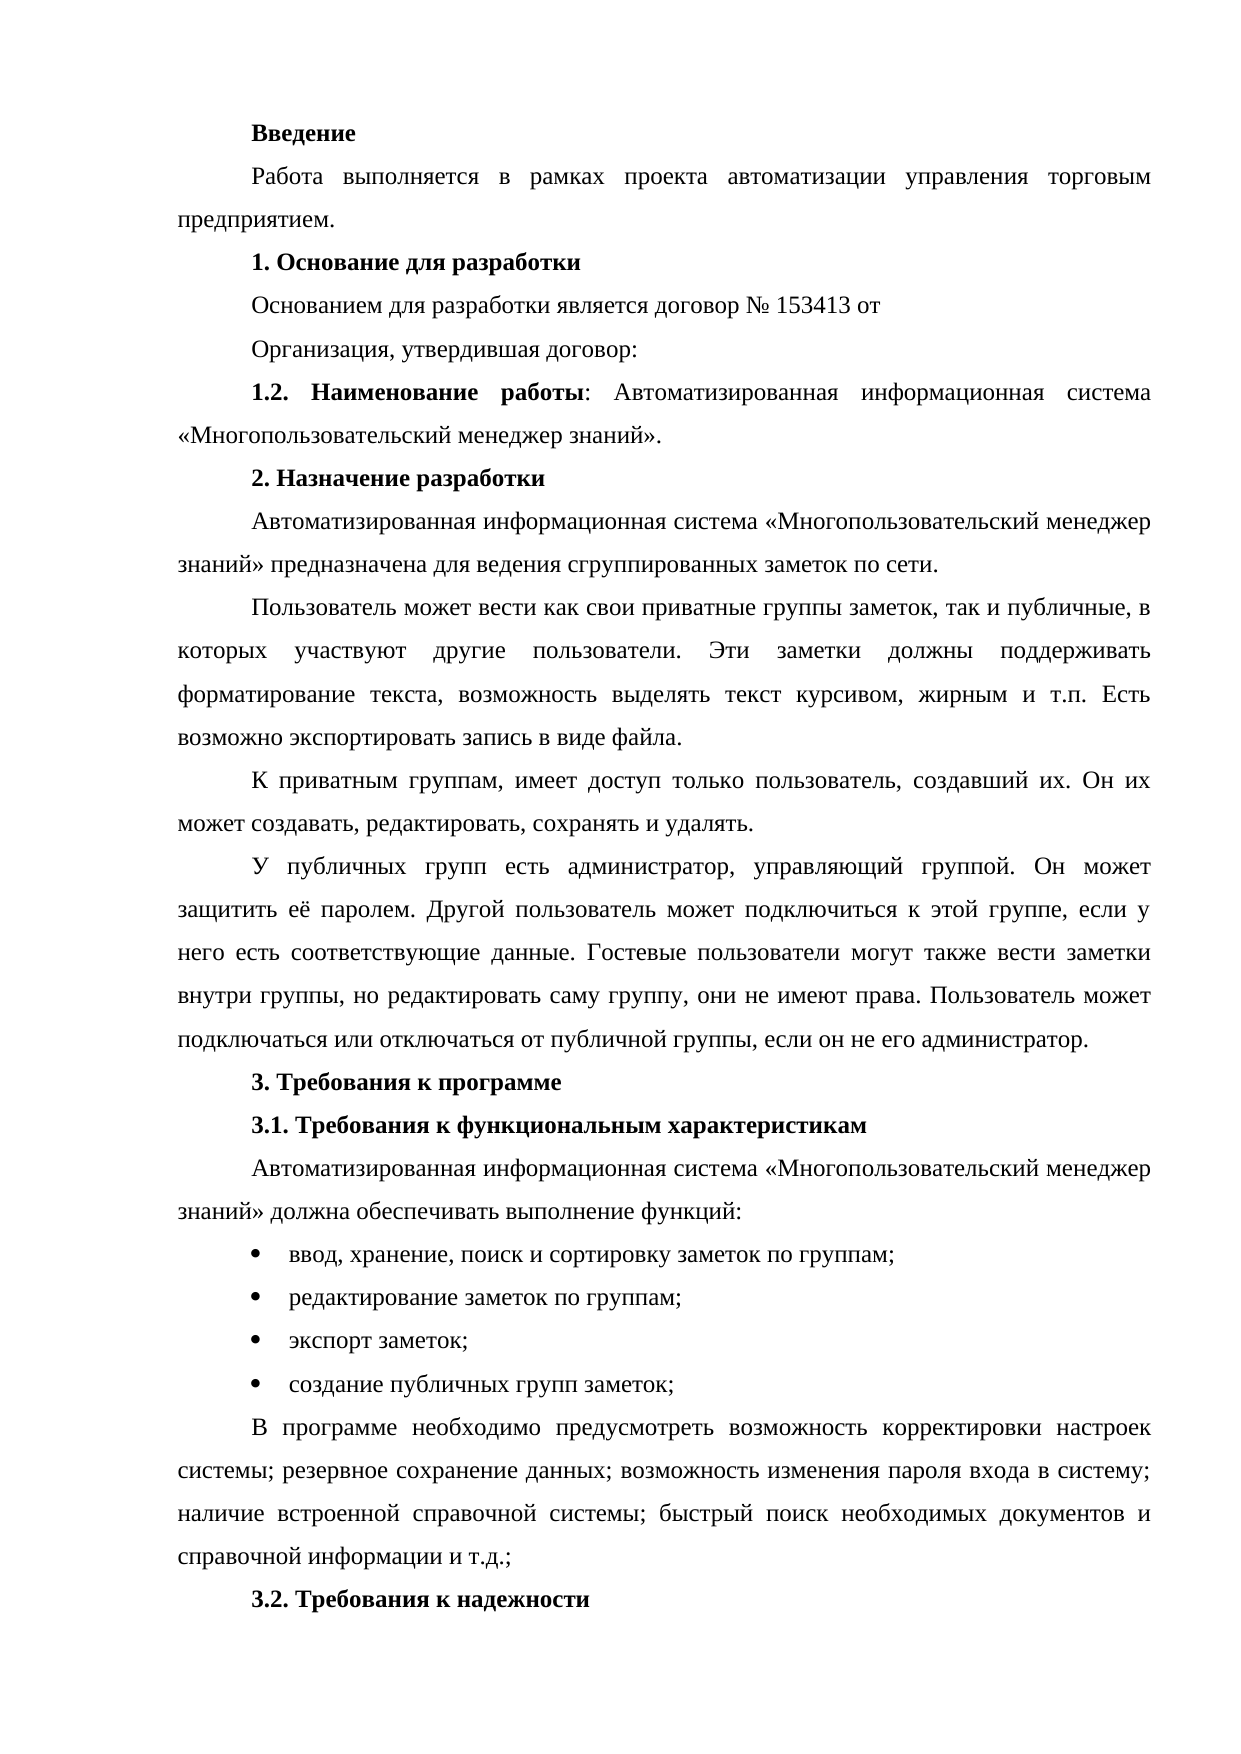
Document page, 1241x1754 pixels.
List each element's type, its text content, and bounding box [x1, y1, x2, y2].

text У публичных групп есть администратор, управляющий группой. Он может защитить её паролем. Другой пользователь может подключиться к этой группе, если у него есть соответствующие данные. Гостевые пользователи могут также вести заметки внутри группы, но редактировать саму группу, они не имеют права. Пользователь может подключаться или отключаться от публичной группы, если он не его администратор. [177, 851, 1152, 1052]
list экспорт заметок; [251, 1326, 1152, 1354]
list создание публичных групп заметок; [251, 1369, 1152, 1397]
text Введение [177, 118, 1152, 147]
text 3.1. Требования к функциональным характеристикам [177, 1110, 1152, 1139]
text Пользователь может вести как свои приватные группы заметок, так и публичные, в которых участвуют другие пользователи. Эти заметки должны поддерживать форматирование текста, возможность выделять текст курсивом, жирным и т.п. Есть возможно экспортировать запись в виде файла. [177, 592, 1152, 751]
list ввод, хранение, поиск и сортировку заметок по группам; [251, 1239, 1152, 1268]
text Работа выполняется в рамках проекта автоматизации управления торговым предприятием. [177, 161, 1152, 233]
text 3. Требования к программе [177, 1067, 1152, 1096]
text Автоматизированная информационная система «Многопользовательский менеджер знаний» должна обеспечивать выполнение функций: [177, 1153, 1152, 1225]
text 1. Основание для разработки [177, 247, 1152, 276]
text В программе необходимо предусмотреть возможность корректировки настроек системы; резервное сохранение данных; возможность изменения пароля входа в систему; наличие встроенной справочной системы; быстрый поиск необходимых документов и справочной информации и т.д.; [177, 1412, 1152, 1570]
list редактирование заметок по группам; [251, 1282, 1152, 1311]
text 1.2. Наименование работы: Автоматизированная информационная система «Многопользовательский менеджер знаний». [177, 377, 1152, 449]
text Основанием для разработки является договор № 153413 от [177, 291, 1152, 319]
text Организация, утвердившая договор: [177, 334, 1152, 362]
text К приватным группам, имеет доступ только пользователь, создавший их. Он их может создавать, редактировать, сохранять и удалять. [177, 765, 1152, 837]
text 3.2. Требования к надежности [177, 1584, 1152, 1613]
text Автоматизированная информационная система «Многопользовательский менеджер знаний» предназначена для ведения сгруппированных заметок по сети. [177, 506, 1152, 578]
text 2. Назначение разработки [177, 463, 1152, 492]
